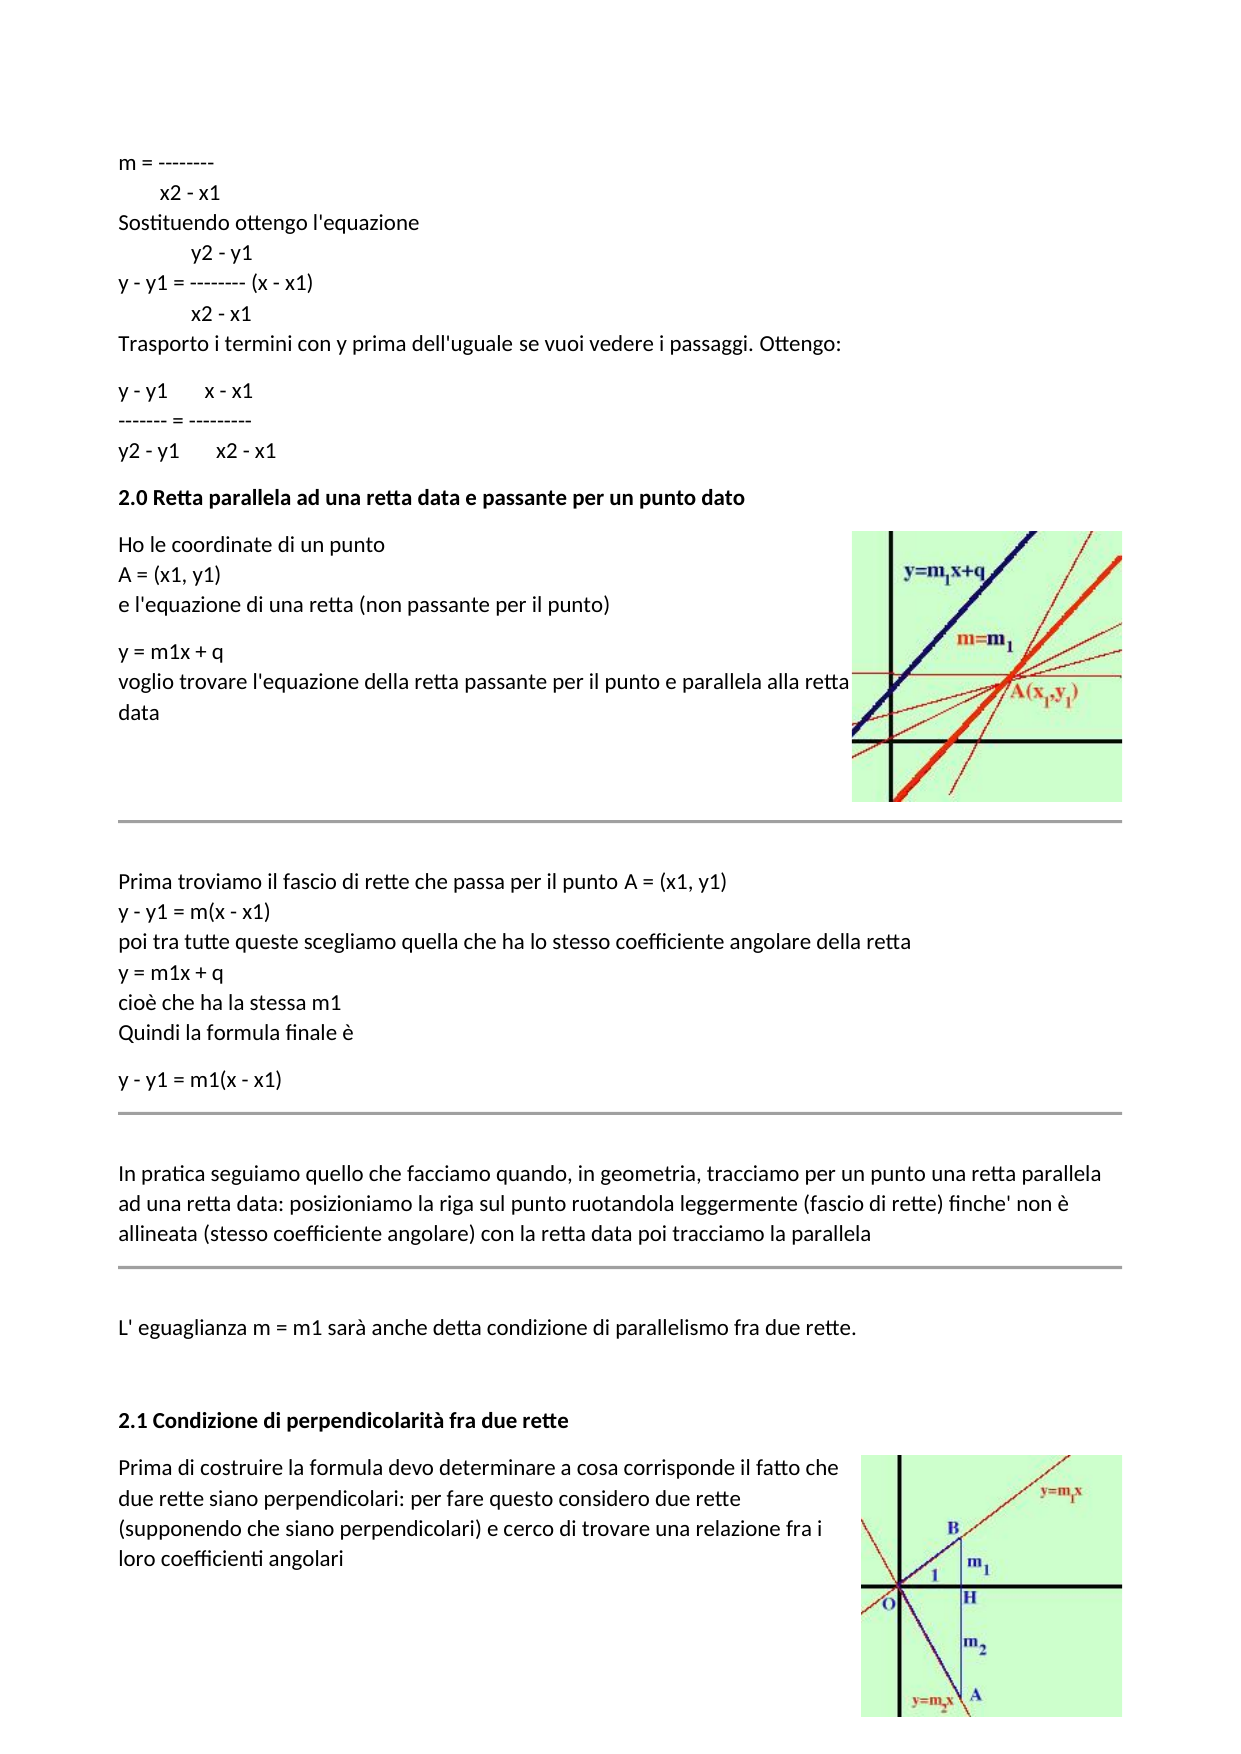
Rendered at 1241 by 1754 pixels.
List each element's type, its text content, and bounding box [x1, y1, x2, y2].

text y - y1 x - x1 ------- = --------- y2 - y1 x2 - x1 [118, 376, 1122, 464]
text Prima di costruire la formula devo determinare a cosa corrisponde il fatto che due rette siano perpendicolari: per fare questo considero due rette (supponendo che siano perpendicolari) e cerco di trovare una relazione fra i loro coefficienti angolari [118, 1453, 1122, 1572]
text 2.0 Retta parallela ad una retta data e passante per un punto dato [118, 483, 1122, 511]
picture [861, 1455, 1123, 1717]
text y - y1 = m1(x - x1) [118, 1065, 1122, 1093]
picture [851, 531, 1123, 802]
text In pratica seguiamo quello che facciamo quando, in geometria, tracciamo per un punto una retta parallela ad una retta data: posizioniamo la riga sul punto ruotandola leggermente (fascio di rette) finche' non è allineata (stesso coefficiente angolare) con la retta data poi tracciamo la parallela [118, 1159, 1122, 1247]
text L' eguaglianza m = m1 sarà anche detta condizione di parallelismo fra due rette. [118, 1313, 1122, 1341]
text 2.1 Condizione di perpendicolarità fra due rette [118, 1407, 1122, 1434]
text Ho le coordinate di un punto A = (x1, y1) e l'equazione di una retta (non passante per il punto) [118, 530, 1122, 618]
text Prima troviamo il fascio di rette che passa per il punto A = (x1, y1) y - y1 = m(x - x1) poi tra tutte queste scegliamo quella che ha lo stesso coefficiente angolare della retta y = m1x + q cioè che ha la stessa m1 Quindi la formula finale è [118, 867, 1122, 1046]
text y = m1x + q voglio trovare l'equazione della retta passante per il punto e parallela alla retta data [118, 637, 851, 726]
